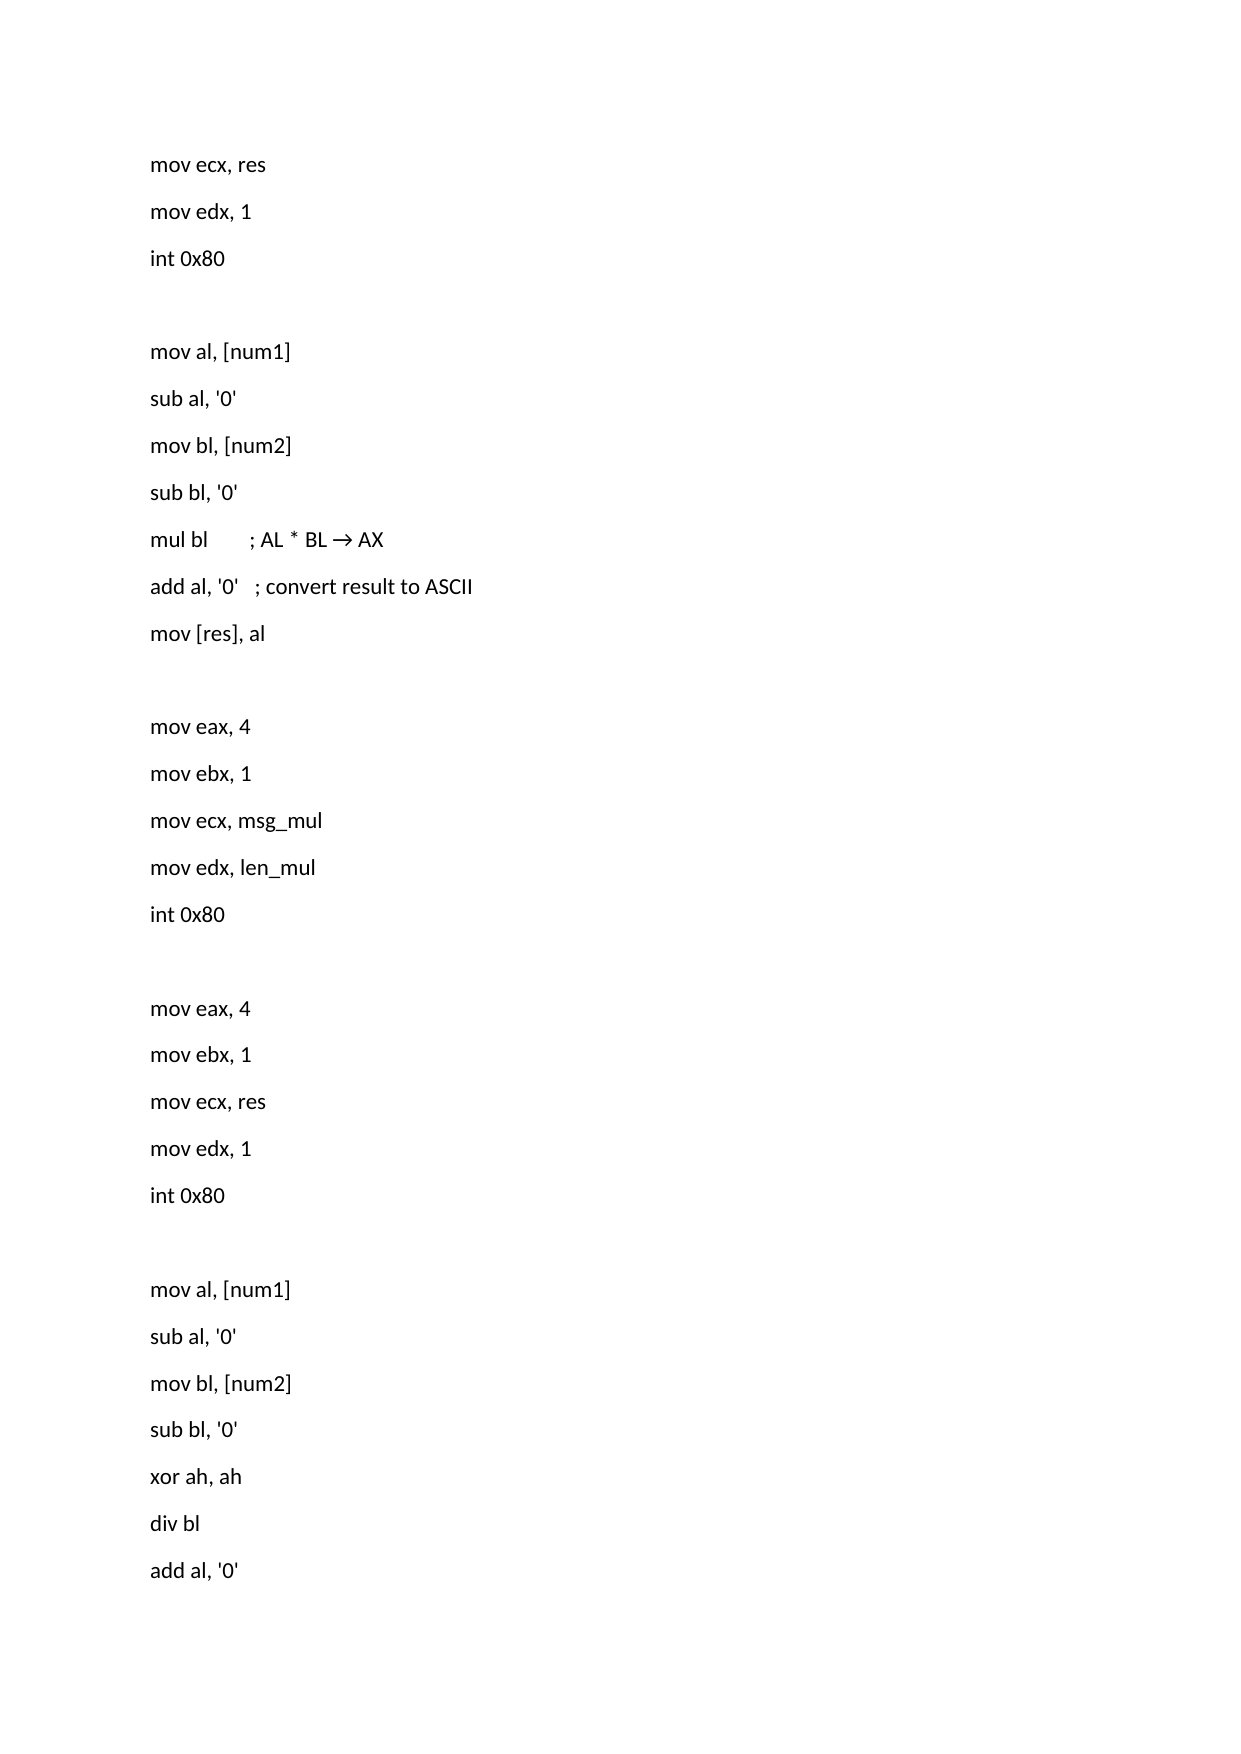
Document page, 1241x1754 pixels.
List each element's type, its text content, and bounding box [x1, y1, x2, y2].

text sub bl, '0' [150, 478, 1090, 506]
text sub al, '0' [150, 1322, 1090, 1350]
text mov bl, [num2] [150, 1369, 1090, 1397]
text int 0x80 [150, 244, 1090, 272]
text mov edx, 1 [150, 1134, 1090, 1162]
text mov bl, [num2] [150, 431, 1090, 459]
text mov ebx, 1 [150, 1041, 1090, 1069]
text mov eax, 4 [150, 994, 1090, 1022]
text mov ecx, res [150, 1087, 1090, 1116]
text sub bl, '0' [150, 1416, 1090, 1444]
text add al, '0' [150, 1556, 1090, 1584]
text mov edx, len_mul [150, 853, 1090, 881]
text mov eax, 4 [150, 712, 1090, 741]
text mov [res], al [150, 619, 1090, 647]
text mov edx, 1 [150, 197, 1090, 225]
text sub al, '0' [150, 384, 1090, 412]
text mov ebx, 1 [150, 759, 1090, 787]
text mov al, [num1] [150, 1275, 1090, 1303]
text mov ecx, msg_mul [150, 806, 1090, 834]
text add al, '0' ; convert result to ASCII [150, 572, 1090, 600]
text int 0x80 [150, 900, 1090, 928]
text xor ah, ah [150, 1462, 1090, 1491]
text div bl [150, 1509, 1090, 1537]
text mov ecx, res [150, 150, 1090, 178]
text int 0x80 [150, 1181, 1090, 1209]
text mul bl ; AL * BL → AX [150, 525, 1090, 553]
text mov al, [num1] [150, 337, 1090, 366]
